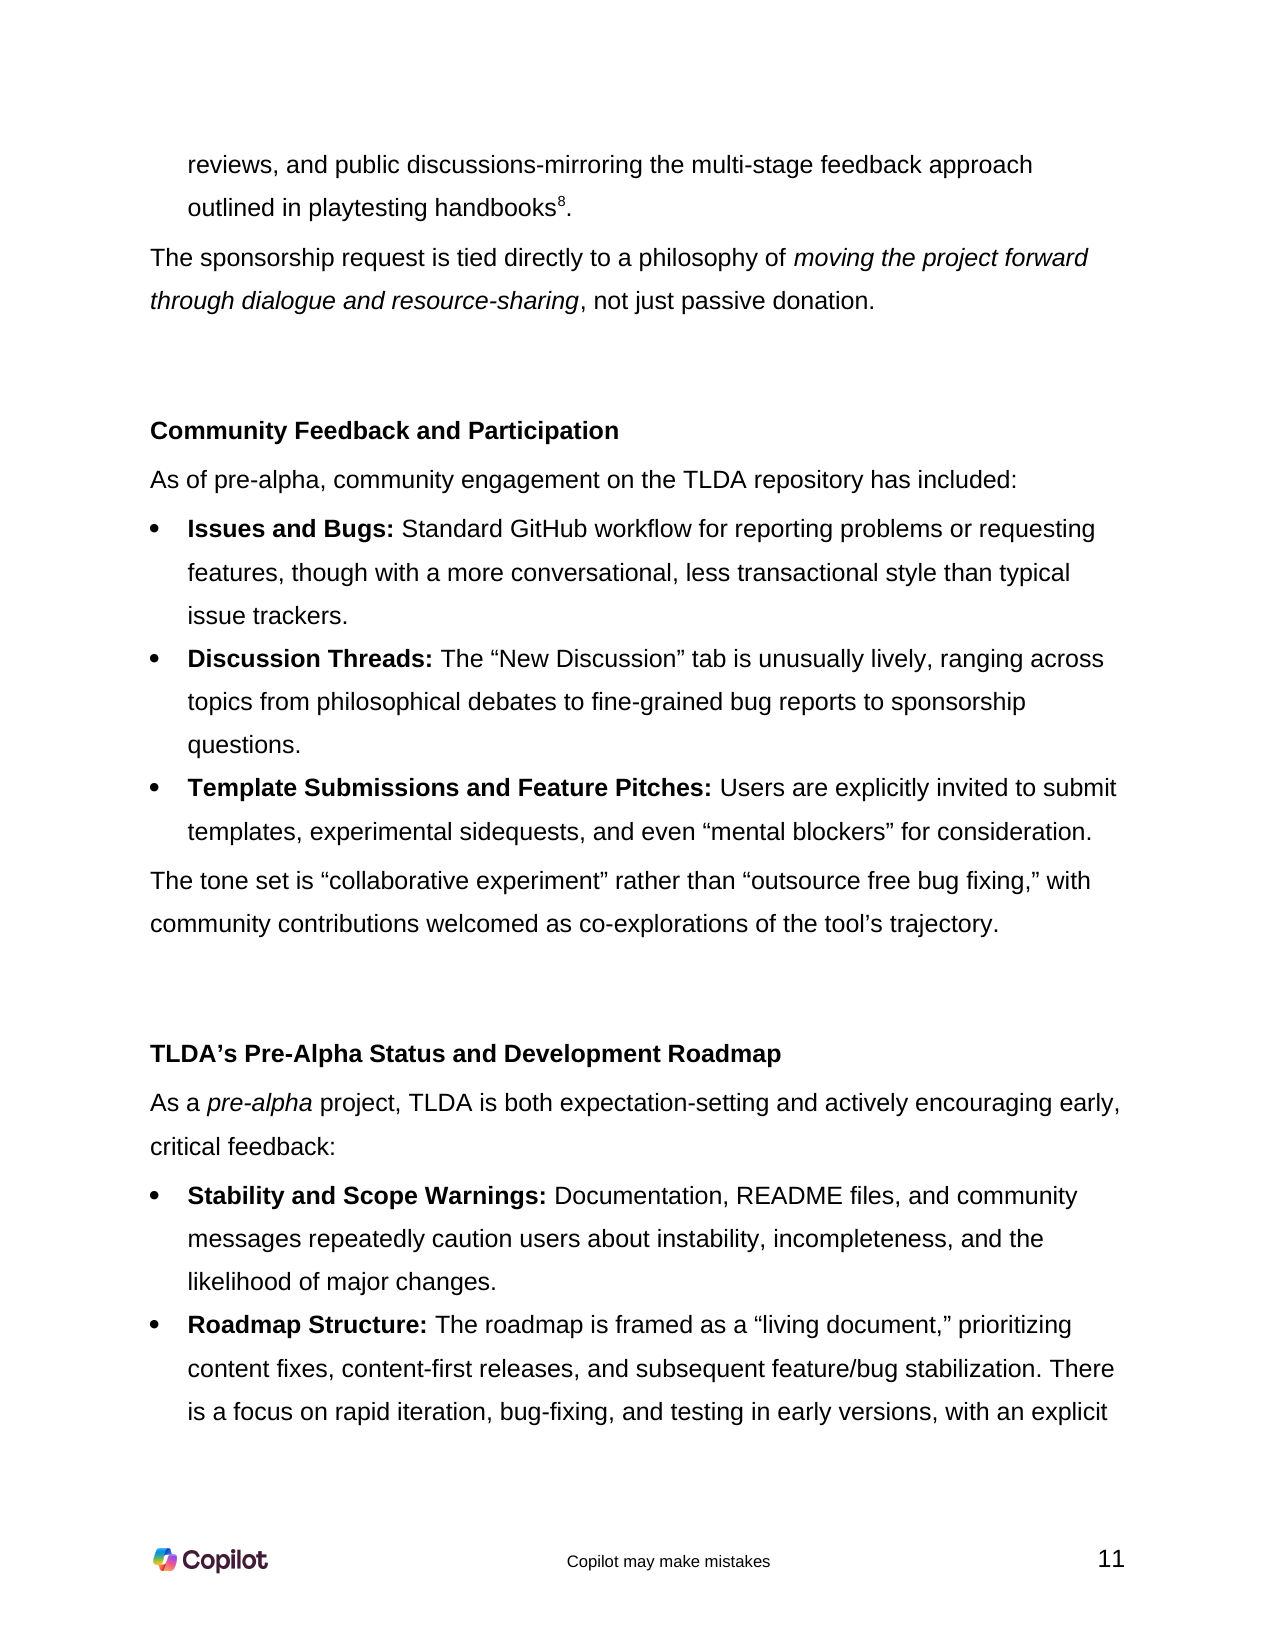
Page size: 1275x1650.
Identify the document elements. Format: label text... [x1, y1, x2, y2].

subtitle TLDA’s Pre-Alpha Status and Development Roadmap [150, 1039, 1125, 1068]
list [150, 150, 1125, 222]
text The sponsorship request is tied directly to a philosophy of moving the project forward through dialogue and resource-sharing, not just passive donation. [150, 242, 1125, 314]
text As of pre-alpha, community engagement on the TLDA repository has included: [150, 465, 1125, 494]
list Template Submissions and Feature Pitches: Users are explicitly invited to submit templates, experimental sidequests, and even “mental blockers” for consideration. [150, 773, 1125, 845]
text As a pre-alpha project, TLDA is both expectation-setting and actively encouraging early, critical feedback: [150, 1088, 1125, 1160]
list Discussion Threads: The “New Discussion” tab is unusually lively, ranging across topics from philosophical debates to fine-grained bug reports to sponsorship questions. [150, 644, 1125, 759]
subtitle Community Feedback and Participation [150, 416, 1125, 444]
picture [150, 1546, 270, 1576]
list Issues and Bugs: Standard GitHub workflow for reporting problems or requesting features, though with a more conversational, less transactional style than typical issue trackers. [150, 514, 1125, 629]
text The tone set is “collaborative experiment” rather than “outsource free bug fixing,” with community contributions welcomed as co-explorations of the tool’s trajectory. [150, 866, 1125, 938]
list Stability and Scope Warnings: Documentation, README files, and community messages repeatedly caution users about instability, incompleteness, and the likelihood of major changes. [150, 1181, 1125, 1296]
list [150, 1310, 1125, 1426]
